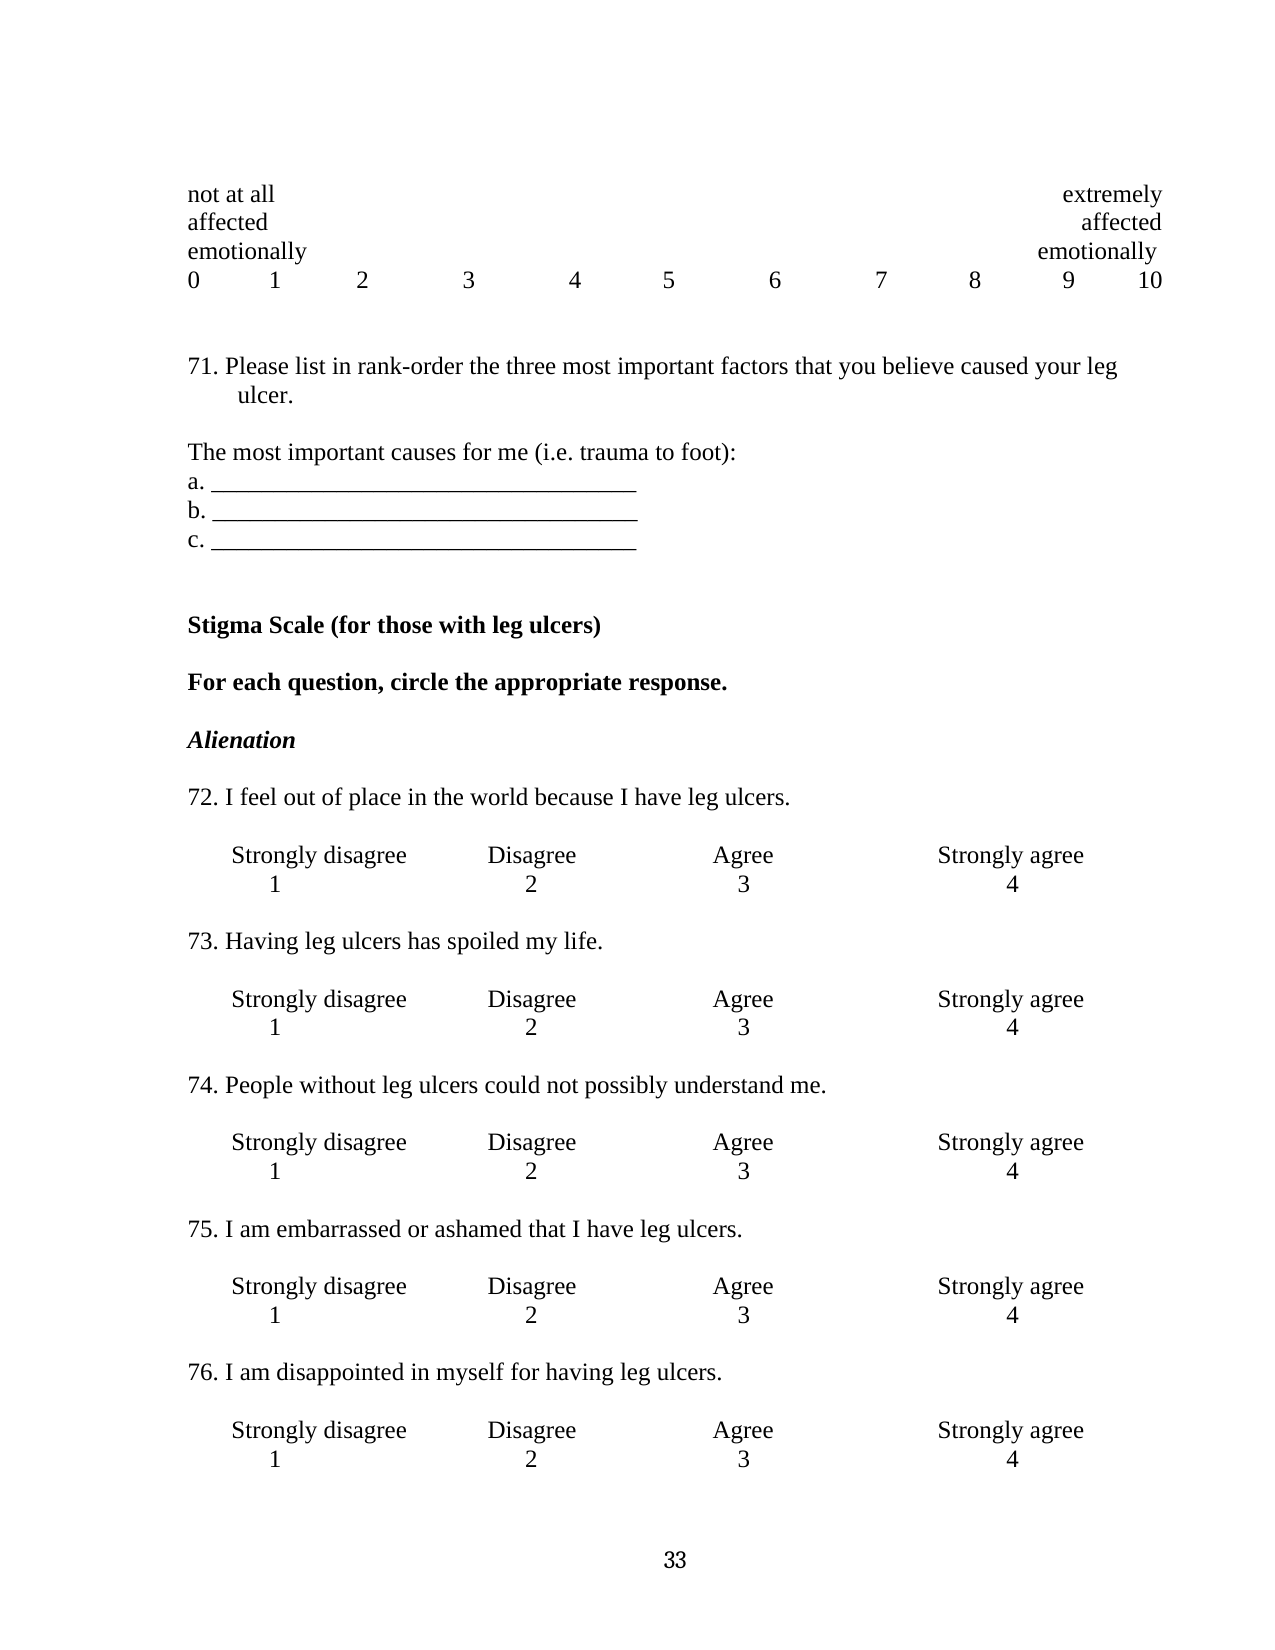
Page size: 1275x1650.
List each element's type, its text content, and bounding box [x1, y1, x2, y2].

text 0 1 2 3 4 5 6 7 8 9 10 [187, 265, 1162, 294]
text emotionally emotionally [187, 236, 1162, 265]
text 72. I feel out of place in the world because I have leg ulcers. [187, 782, 1237, 811]
text 71. Please list in rank-order the three most important factors that you believe caused your leg [187, 351, 1162, 380]
text 76. I am disappointed in myself for having leg ulcers. [187, 1357, 1237, 1386]
text 74. People without leg ulcers could not possibly understand me. [187, 1070, 1237, 1099]
text affected affected [187, 207, 1162, 236]
text For each question, circle the appropriate response. [187, 667, 1237, 696]
text Alienation [187, 725, 1237, 754]
text c. __________________________________ [187, 524, 1162, 552]
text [187, 1415, 1237, 1444]
text 1 2 3 4 [187, 869, 1237, 897]
text Stigma Scale (for those with leg ulcers) [187, 610, 1237, 639]
text not at all extremely [187, 179, 1162, 207]
text 1 2 3 4 [187, 1012, 1237, 1070]
text The most important causes for me (i.e. trauma to foot): [187, 437, 1162, 466]
text Strongly disagree Disagree Agree Strongly agree [187, 840, 1237, 869]
text 1 2 3 4 [187, 1444, 1237, 1472]
text a. __________________________________ [187, 466, 1162, 495]
text 73. Having leg ulcers has spoiled my life. [187, 926, 1237, 955]
text Strongly disagree Disagree Agree Strongly agree [187, 1127, 1237, 1156]
text b. __________________________________ [187, 495, 1162, 524]
text 75. I am embarrassed or ashamed that I have leg ulcers. [187, 1214, 1237, 1242]
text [187, 1271, 1237, 1300]
text 1 2 3 4 [187, 1156, 1237, 1185]
text Strongly disagree Disagree Agree Strongly agree [187, 984, 1237, 1012]
text 1 2 3 4 [187, 1300, 1237, 1329]
text ulcer. [187, 380, 1162, 409]
